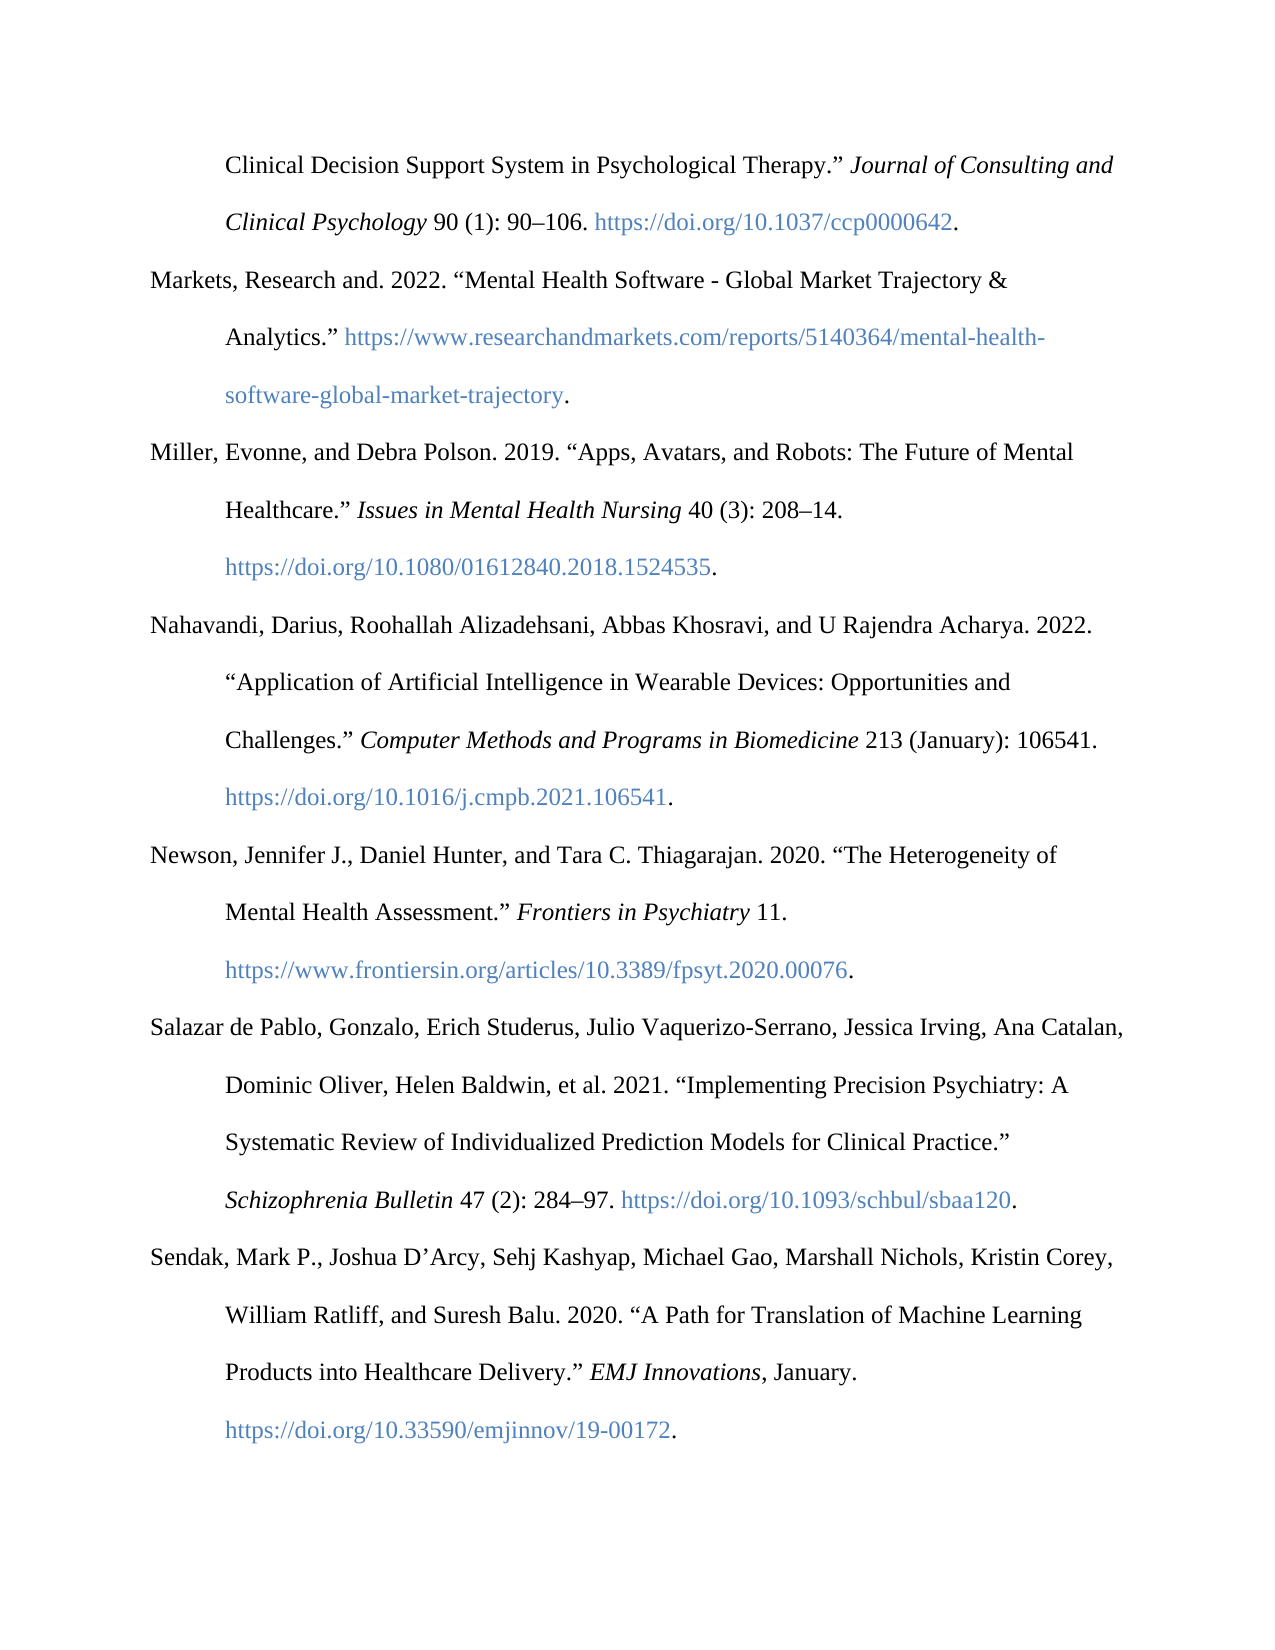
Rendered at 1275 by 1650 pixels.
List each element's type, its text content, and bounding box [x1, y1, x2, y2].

text Markets, Research and. 2022. “Mental Health Software - Global Market Trajectory & Analytics.” https://www.researchandmarkets.com/reports/5140364/mental-health-software-global-market-trajectory. [150, 265, 1125, 409]
text Nahavandi, Darius, Roohallah Alizadehsani, Abbas Khosravi, and U Rajendra Acharya. 2022. “Application of Artificial Intelligence in Wearable Devices: Opportunities and Challenges.” Computer Methods and Programs in Biomedicine 213 (January): 106541. https://doi.org/10.1016/j.cmpb.2021.106541. [150, 610, 1125, 811]
text Newson, Jennifer J., Daniel Hunter, and Tara C. Thiagarajan. 2020. “The Heterogeneity of Mental Health Assessment.” Frontiers in Psychiatry 11. https://www.frontiersin.org/articles/10.3389/fpsyt.2020.00076. [150, 840, 1125, 984]
text Sendak, Mark P., Joshua D’Arcy, Sehj Kashyap, Michael Gao, Marshall Nichols, Kristin Corey, William Ratliff, and Suresh Balu. 2020. “A Path for Translation of Machine Learning Products into Healthcare Delivery.” EMJ Innovations, January. https://doi.org/10.33590/emjinnov/19-00172. [150, 1242, 1125, 1444]
text Salazar de Pablo, Gonzalo, Erich Studerus, Julio Vaquerizo-Serrano, Jessica Irving, Ana Catalan, Dominic Oliver, Helen Baldwin, et al. 2021. “Implementing Precision Psychiatry: A Systematic Review of Individualized Prediction Models for Clinical Practice.” Schizophrenia Bulletin 47 (2): 284–97. https://doi.org/10.1093/schbul/sbaa120. [150, 1012, 1125, 1214]
text Miller, Evonne, and Debra Polson. 2019. “Apps, Avatars, and Robots: The Future of Mental Healthcare.” Issues in Mental Health Nursing 40 (3): 208–14. https://doi.org/10.1080/01612840.2018.1524535. [150, 437, 1125, 581]
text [150, 150, 1125, 236]
